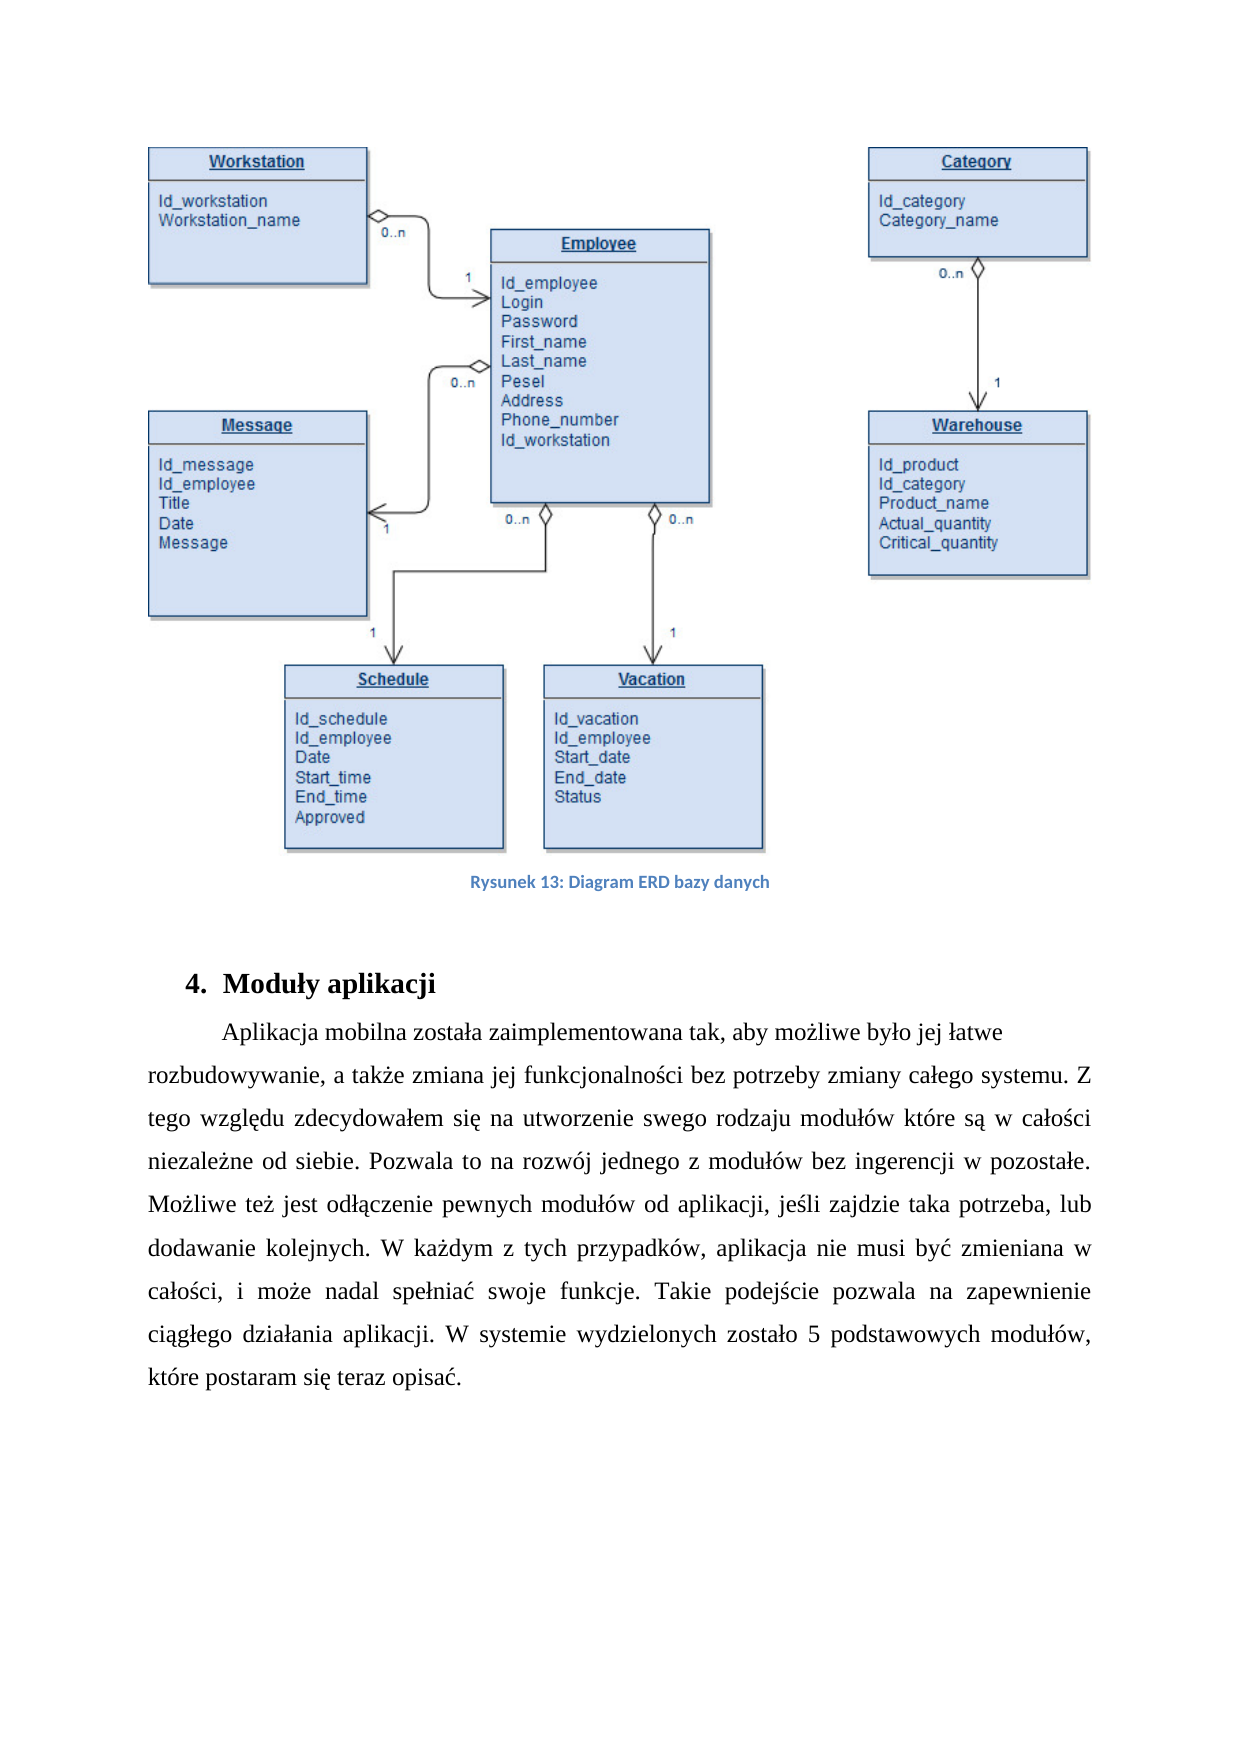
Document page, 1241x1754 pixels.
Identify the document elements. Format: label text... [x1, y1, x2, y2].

picture [148, 147, 1092, 856]
text rozbudowywanie, a także zmiana jej funkcjonalności bez potrzeby zmiany całego systemu. Z tego względu zdecydowałem się na utworzenie swego rodzaju modułów które są w całości niezależne od siebie. Pozwala to na rozwój jednego z modułów bez ingerencji w pozostałe. Możliwe też jest odłączenie pewnych modułów od aplikacji, jeśli zajdzie taka potrzeba, lub dodawanie kolejnych. W każdym z tych przypadków, aplikacja nie musi być zmieniana w całości, i może nadal spełniać swoje funkcje. Takie podejście pozwala na zapewnienie ciągłego działania aplikacji. W systemie wydzielonych zostało 5 podstawowych modułów, które postaram się teraz opisać. [148, 1060, 1093, 1391]
list Moduły aplikacji [185, 967, 1093, 1000]
text Aplikacja mobilna została zaimplementowana tak, aby możliwe było jej łatwe [221, 1017, 1093, 1046]
